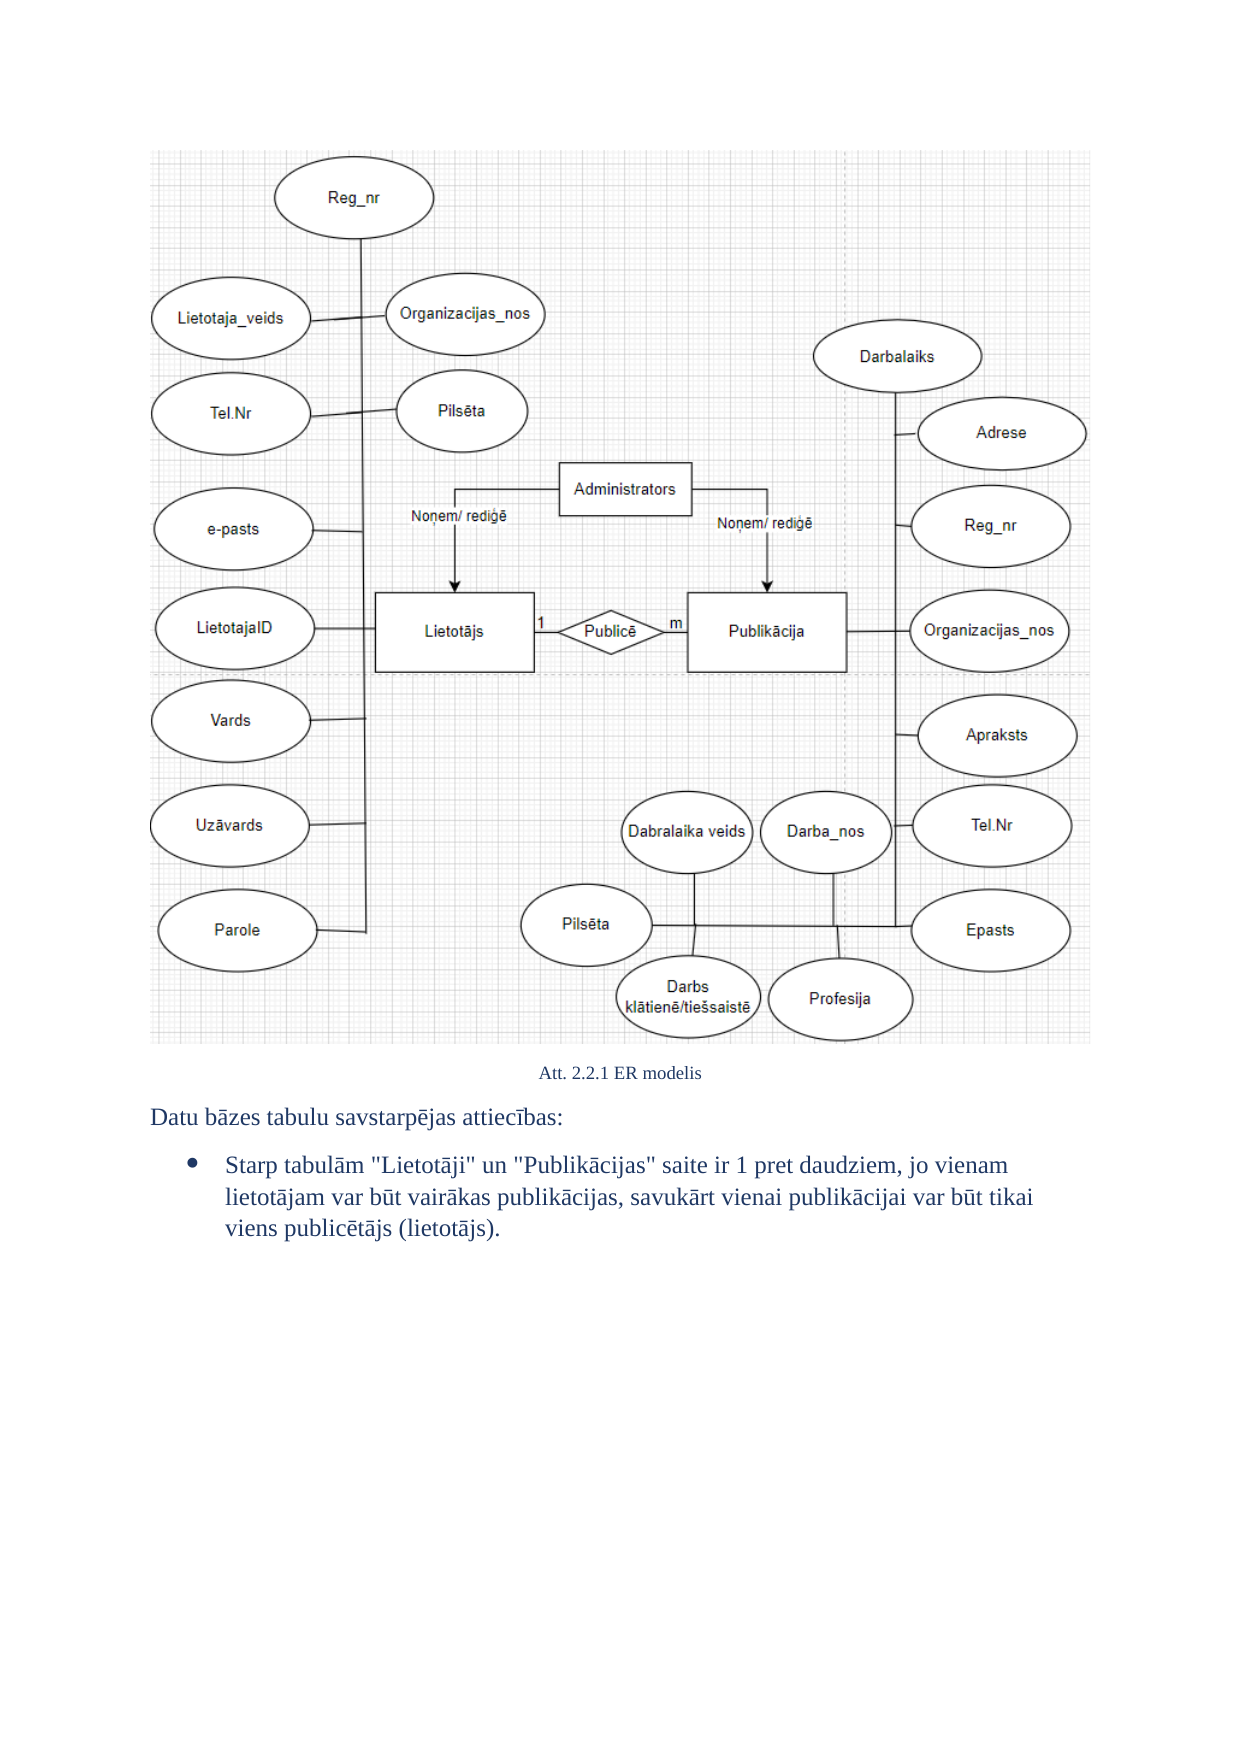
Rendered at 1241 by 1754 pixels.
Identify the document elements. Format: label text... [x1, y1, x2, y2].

list Starp tabulām "Lietotāji" un "Publikācijas" saite ir 1 pret daudziem, jo vienam lietotājam var būt vairākas publikācijas, savukārt vienai publikācijai var būt tikai viens publicētājs (lietotājs). [187, 1150, 1090, 1242]
picture [150, 150, 1091, 1044]
text Att. 2.2.1 ER modelis [150, 1062, 1090, 1084]
text Datu bāzes tabulu savstarpējas attiecības: [150, 1102, 1090, 1131]
